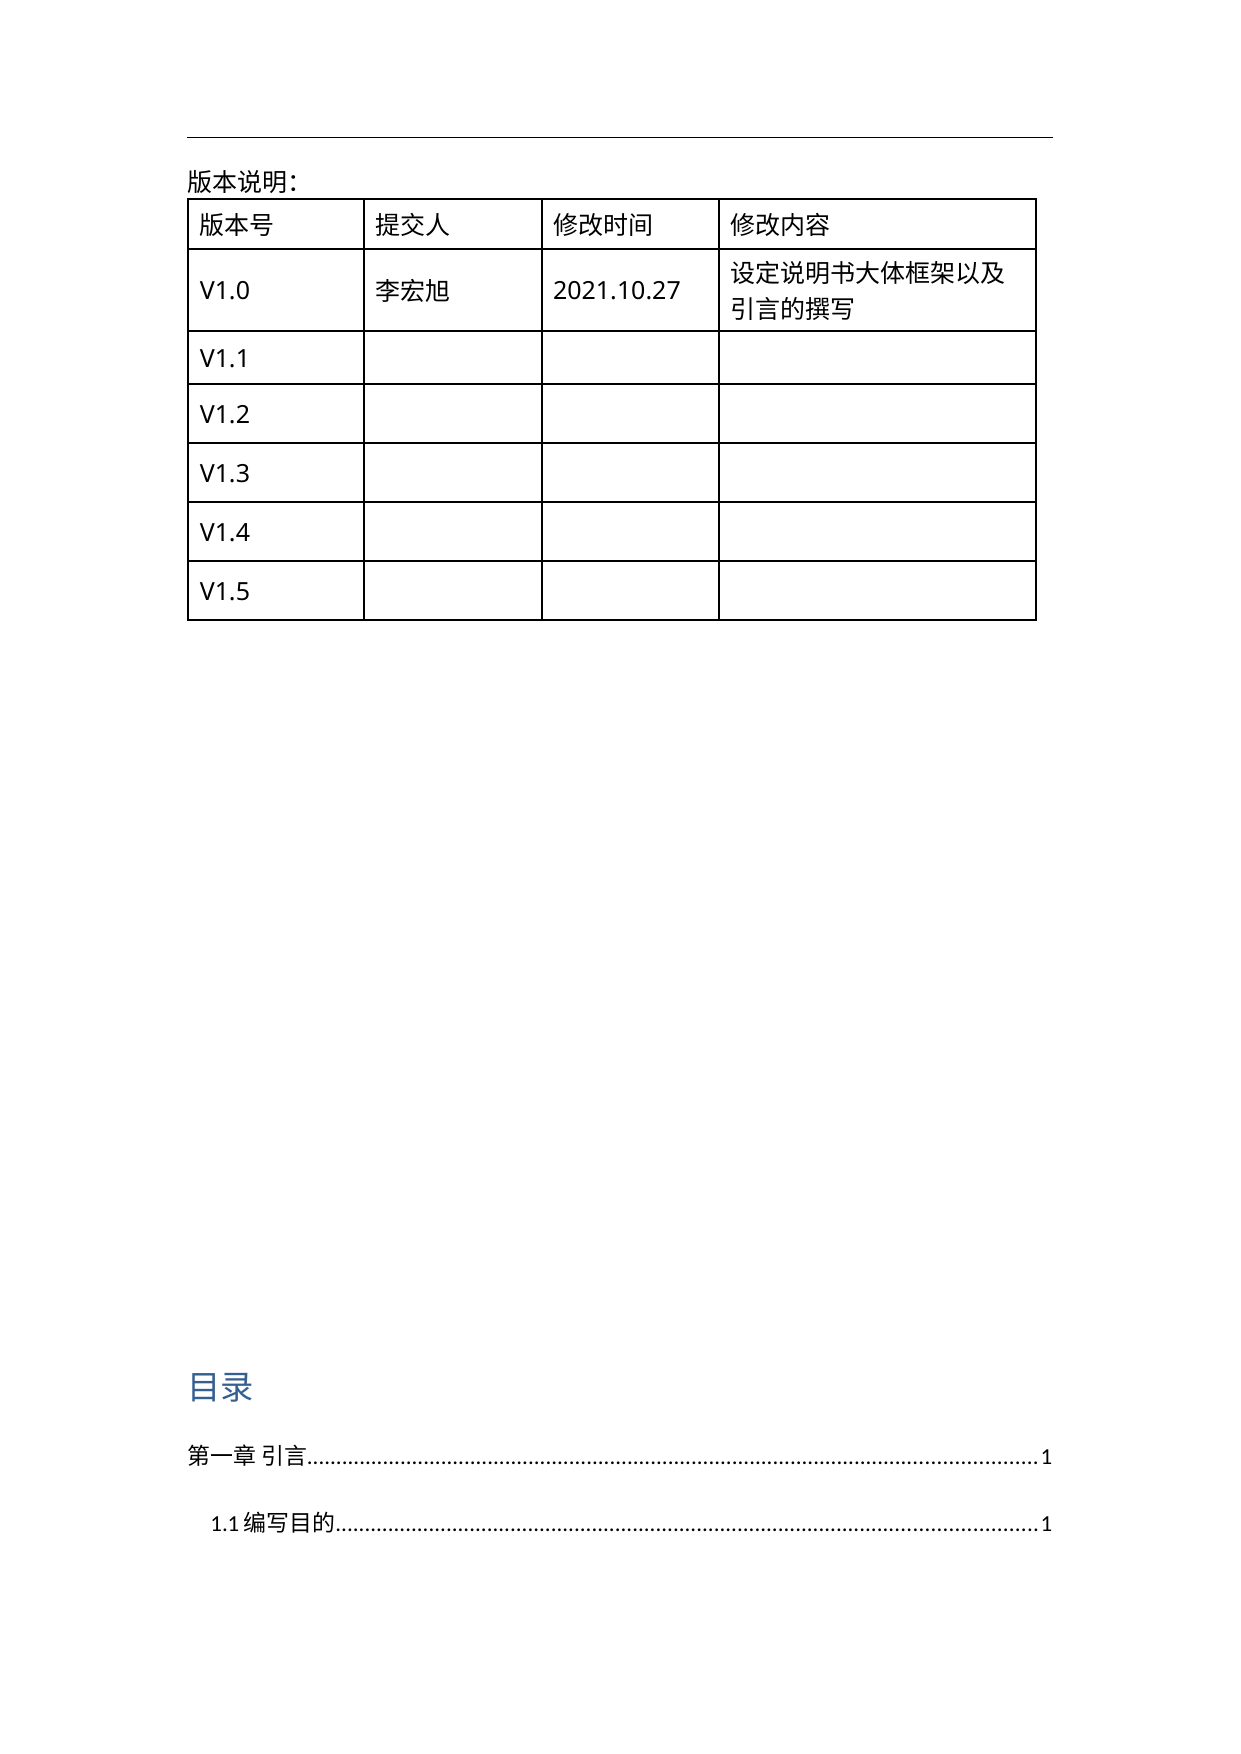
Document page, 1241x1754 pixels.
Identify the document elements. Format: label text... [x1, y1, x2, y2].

table_cell 2021.10.27 [543, 250, 718, 329]
table_cell V1.3 [189, 444, 363, 501]
table_header 版本号 [189, 200, 363, 247]
table_cell [365, 503, 541, 560]
table_cell [543, 562, 718, 618]
table_cell V1.2 [189, 385, 363, 442]
table_cell [543, 503, 718, 560]
table_cell [365, 332, 541, 383]
table_cell V1.5 [189, 562, 363, 618]
table_cell V1.0 [189, 250, 363, 329]
table_cell [720, 385, 1035, 442]
table_cell [543, 332, 718, 383]
table_cell [720, 444, 1035, 501]
table_cell [543, 385, 718, 442]
table_cell [720, 503, 1035, 560]
table_cell [365, 562, 541, 618]
table_cell V1.4 [189, 503, 363, 560]
table_cell [720, 332, 1035, 383]
table_cell [365, 385, 541, 442]
text 版本说明： [187, 162, 1053, 198]
table_cell V1.1 [189, 332, 363, 383]
table_header 提交人 [365, 200, 541, 247]
table_cell [543, 444, 718, 501]
table_cell [720, 562, 1035, 618]
table_cell 李宏旭 [365, 250, 541, 329]
table_cell [365, 444, 541, 501]
table_header 修改内容 [720, 200, 1035, 247]
table_header 修改时间 [543, 200, 718, 247]
table_cell 设定说明书大体框架以及引言的撰写 [720, 250, 1035, 329]
